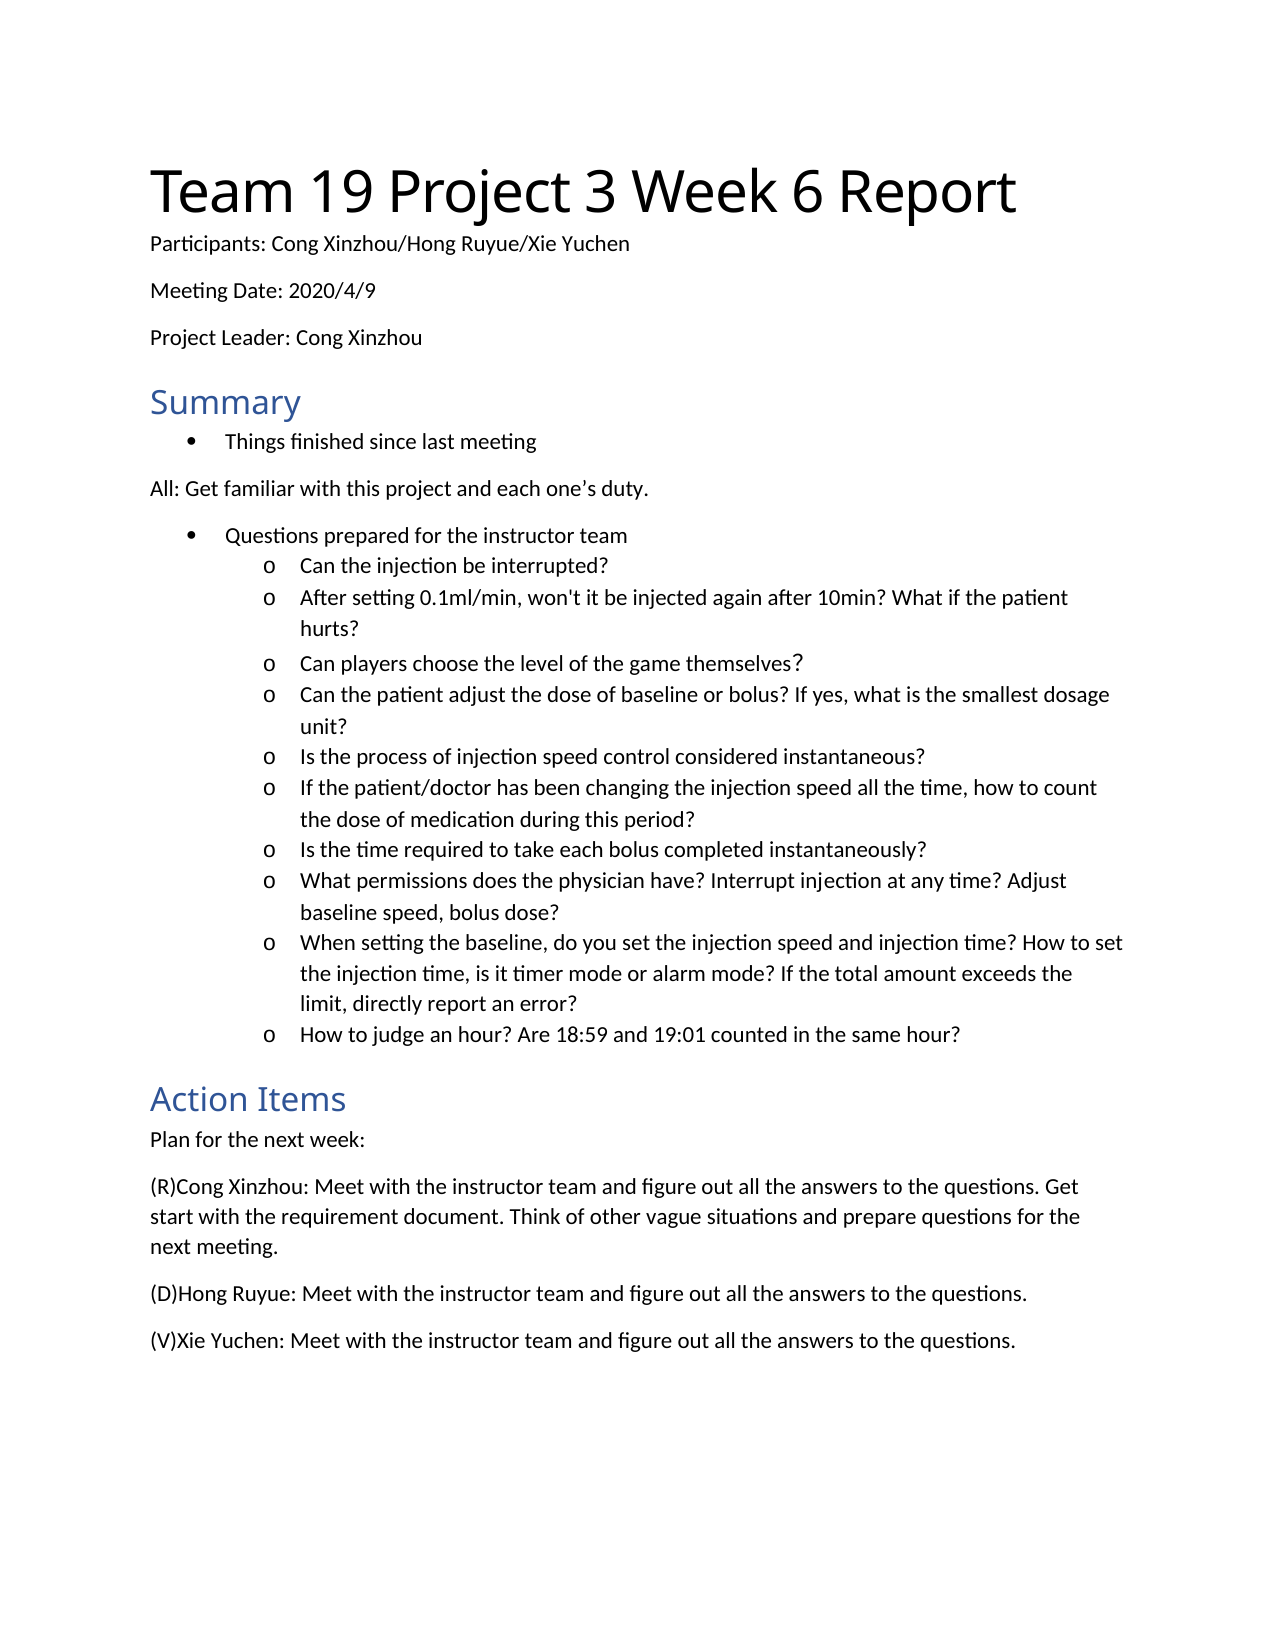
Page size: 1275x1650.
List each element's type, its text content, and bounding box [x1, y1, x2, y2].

list Can the patient adjust the dose of baseline or bolus? If yes, what is the smallest dosage unit? [262, 680, 1125, 740]
text Project Leader: Cong Xinzhou [150, 323, 1125, 351]
list Questions prepared for the instructor team [187, 521, 1125, 549]
text (V)Xie Yuchen: Meet with the instructor team and figure out all the answers to the questions. [150, 1326, 1125, 1354]
list How to judge an hour? Are 18:59 and 19:01 counted in the same hour? [262, 1020, 1125, 1049]
list Can the injection be interrupted? [262, 551, 1125, 581]
text (D)Hong Ruyue: Meet with the instructor team and figure out all the answers to the questions. [150, 1279, 1125, 1307]
subtitle Summary [150, 378, 1125, 424]
text Plan for the next week: [150, 1125, 1125, 1153]
subtitle Action Items [150, 1076, 1125, 1122]
list Can players choose the level of the game themselves？ [262, 644, 1125, 678]
list What permissions does the physician have? Interrupt injection at any time? Adjust baseline speed, bolus dose? [262, 866, 1125, 926]
text Participants: Cong Xinzhou/Hong Ruyue/Xie Yuchen [150, 229, 1125, 257]
list After setting 0.1ml/min, won't it be injected again after 10min? What if the patient hurts? [262, 583, 1125, 642]
list When setting the baseline, do you set the injection speed and injection time? How to set the injection time, is it timer mode or alarm mode? If the total amount exceeds the limit, directly report an error? [262, 928, 1125, 1018]
list Things finished since last meeting [187, 427, 1125, 455]
list Is the time required to take each bolus completed instantaneously? [262, 835, 1125, 864]
list If the patient/doctor has been changing the injection speed all the time, how to count the dose of medication during this period? [262, 773, 1125, 833]
list Is the process of injection speed control considered instantaneous? [262, 742, 1125, 771]
text Meeting Date: 2020/4/9 [150, 276, 1125, 304]
text (R)Cong Xinzhou: Meet with the instructor team and figure out all the answers to the questions. Get start with the requirement document. Think of other vague situations and prepare questions for the next meeting. [150, 1172, 1125, 1261]
text All: Get familiar with this project and each one’s duty. [150, 474, 1125, 502]
title Team 19 Project 3 Week 6 Report [150, 150, 1125, 229]
